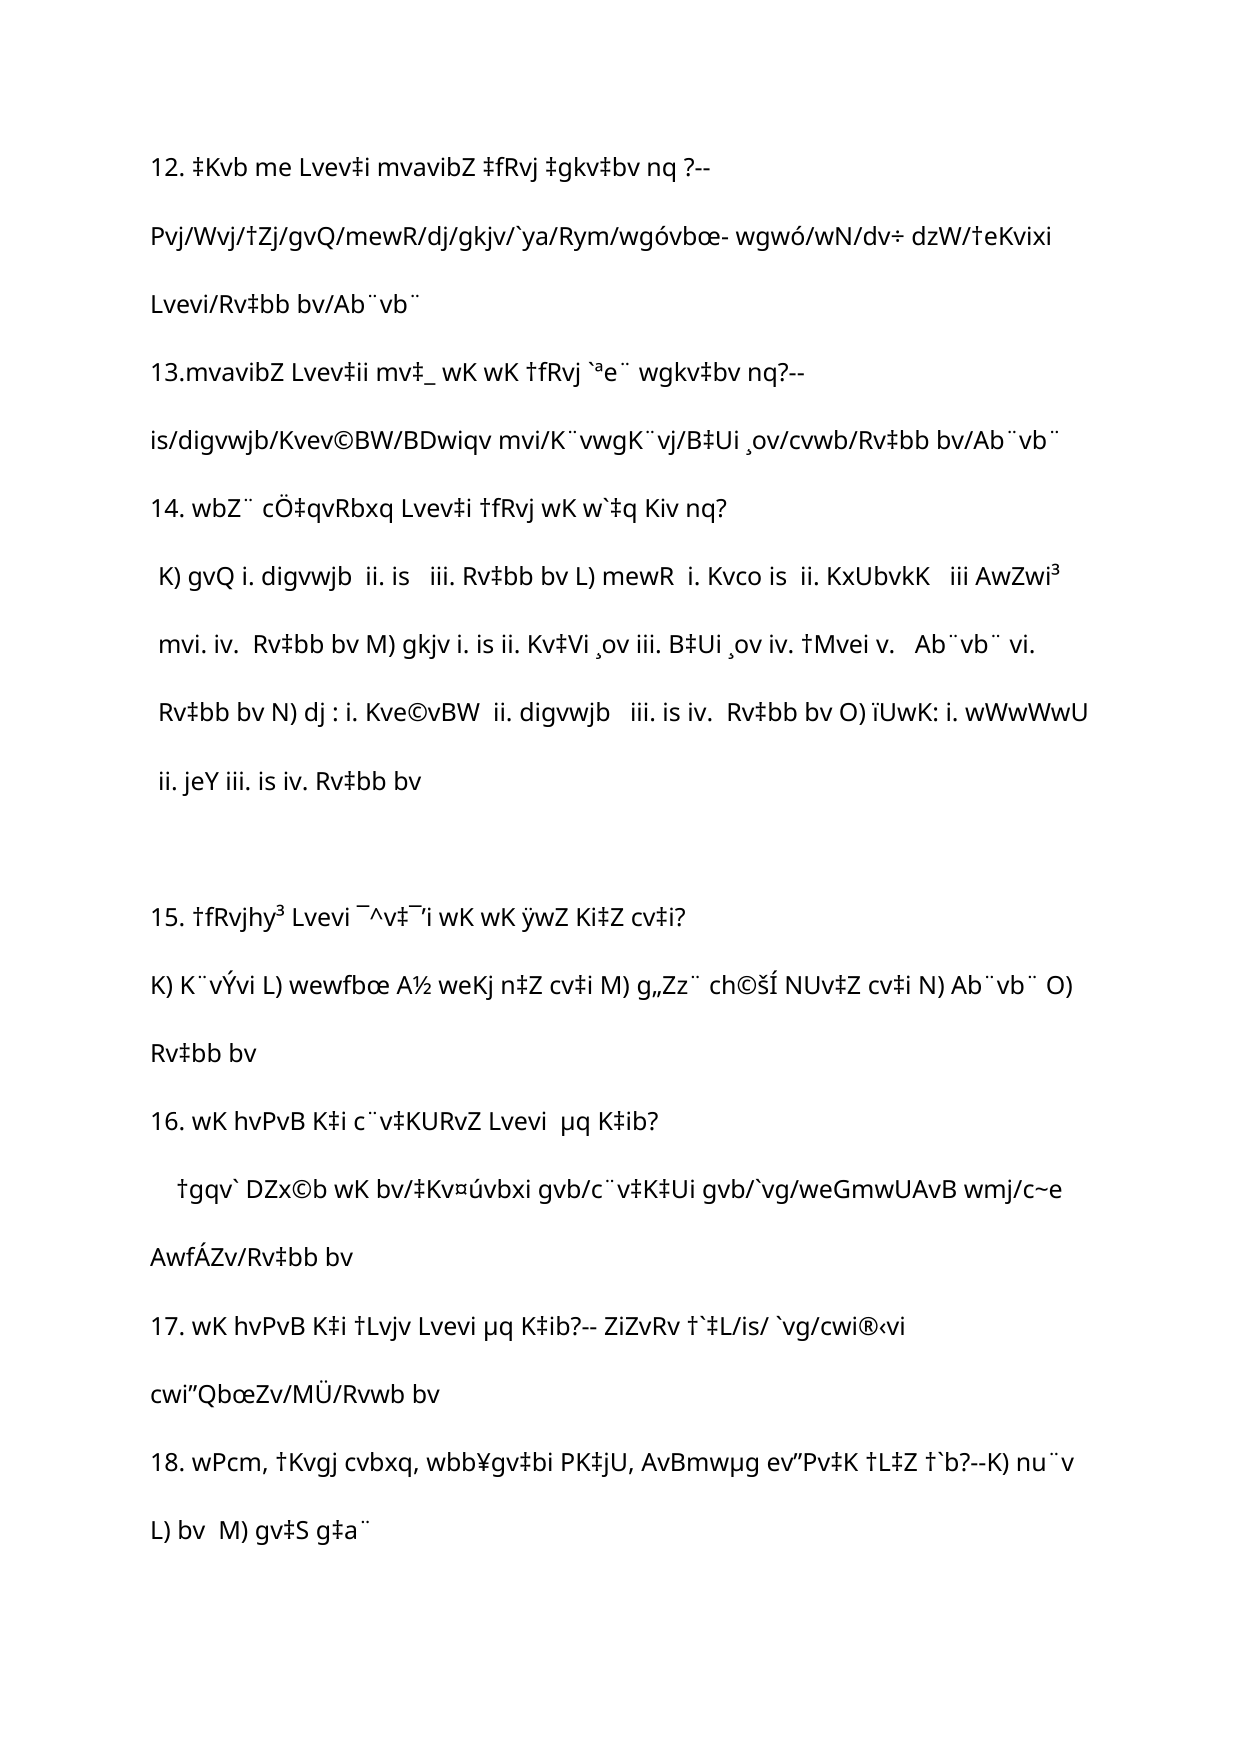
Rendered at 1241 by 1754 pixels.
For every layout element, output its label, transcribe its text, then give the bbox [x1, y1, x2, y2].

text K) K¨vÝvi L) wewfbœ A½ weKj n‡Z cv‡i M) g„Zz¨ ch©šÍ NUv‡Z cv‡i N) Ab¨vb¨ O) Rv‡bb bv [150, 967, 1090, 1070]
text 16. wK hvPvB K‡i c¨v‡KURvZ Lvevi µq K‡ib? [150, 1104, 1090, 1138]
text 12. ‡Kvb me Lvev‡i mvavibZ ‡fRvj ‡gkv‡bv nq ?-- Pvj/Wvj/†Zj/gvQ/mewR/dj/gkjv/`ya/Rym/wgóvbœ- wgwó/wN/dv÷ dzW/†eKvixi Lvevi/Rv‡bb bv/Ab¨vb¨ [150, 150, 1090, 320]
text 17. wK hvPvB K‡i †Lvjv Lvevi µq K‡ib?-- ZiZvRv †`‡L/is/ `vg/cwi®‹vi cwi”QbœZv/MÜ/Rvwb bv [150, 1308, 1090, 1410]
text 18. wPcm, †Kvgj cvbxq, wbb¥gv‡bi PK‡jU, AvBmwµg ev”Pv‡K †L‡Z †`b?--K) nu¨v L) bv M) gv‡S g‡a¨ [150, 1444, 1090, 1547]
text 15. †fRvjhy³ Lvevi ¯^v‡¯’i wK wK ÿwZ Ki‡Z cv‡i? [150, 899, 1090, 933]
text 13.mvavibZ Lvev‡ii mv‡_ wK wK †fRvj `ªe¨ wgkv‡bv nq?-- is/digvwjb/Kvev©BW/BDwiqv mvi/K¨vwgK¨vj/B‡Ui ¸ov/cvwb/Rv‡bb bv/Ab¨vb¨ [150, 354, 1090, 457]
text †gqv` DZx©b wK bv/‡Kv¤úvbxi gvb/c¨v‡K‡Ui gvb/`vg/weGmwUAvB wmj/c~e AwfÁZv/Rv‡bb bv [150, 1172, 1090, 1274]
text K) gvQ i. digvwjb ii. is iii. Rv‡bb bv L) mewR i. Kvco is ii. KxUbvkK iii AwZwi³ mvi. iv. Rv‡bb bv M) gkjv i. is ii. Kv‡Vi ¸ov iii. B‡Ui ¸ov iv. †Mvei v. Ab¨vb¨ vi. Rv‡bb bv N) dj : i. Kve©vBW ii. digvwjb iii. is iv. Rv‡bb bv O) ïUwK: i. wWwWwU ii. jeY iii. is iv. Rv‡bb bv [158, 559, 1090, 797]
text 14. wbZ¨ cÖ‡qvRbxq Lvev‡i †fRvj wK w`‡q Kiv nq? [150, 491, 1090, 525]
